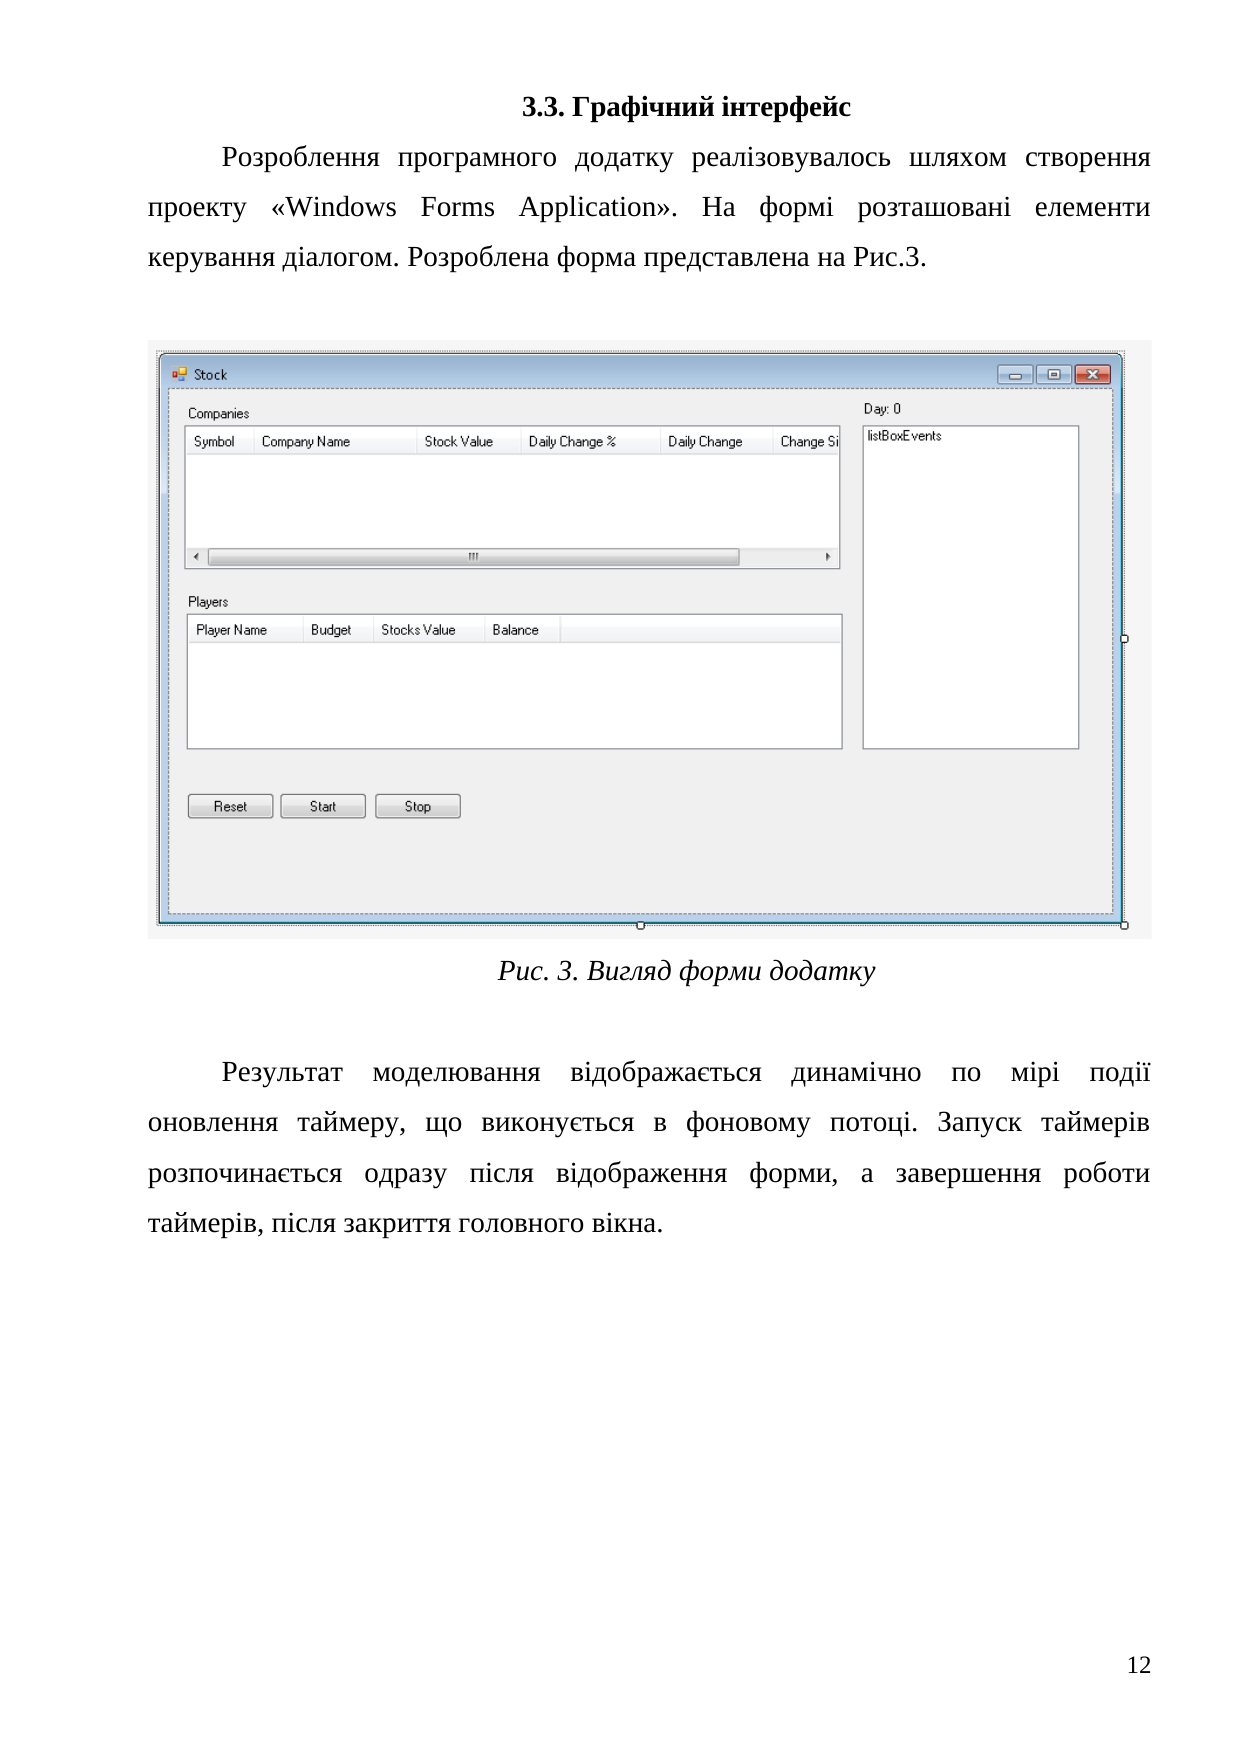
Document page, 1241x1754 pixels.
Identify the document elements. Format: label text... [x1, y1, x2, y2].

text Результат моделювання відображається динамічно по мірі події оновлення таймеру, що виконується в фоновому потоці. Запуск таймерів розпочинається одразу після відображення форми, а завершення роботи таймерів, після закриття головного вікна. [148, 1054, 1152, 1238]
subtitle 3.3. Графічний інтерфейс [148, 89, 1152, 122]
text Рис. 3. Вигляд форми додатку [148, 953, 1152, 987]
text Розроблення програмного додатку реалізовувалось шляхом створення проекту «Windows Forms Application». На формі розташовані елементи керування діалогом. Розроблена форма представлена на Рис.3. [148, 139, 1152, 273]
picture [147, 340, 1152, 939]
